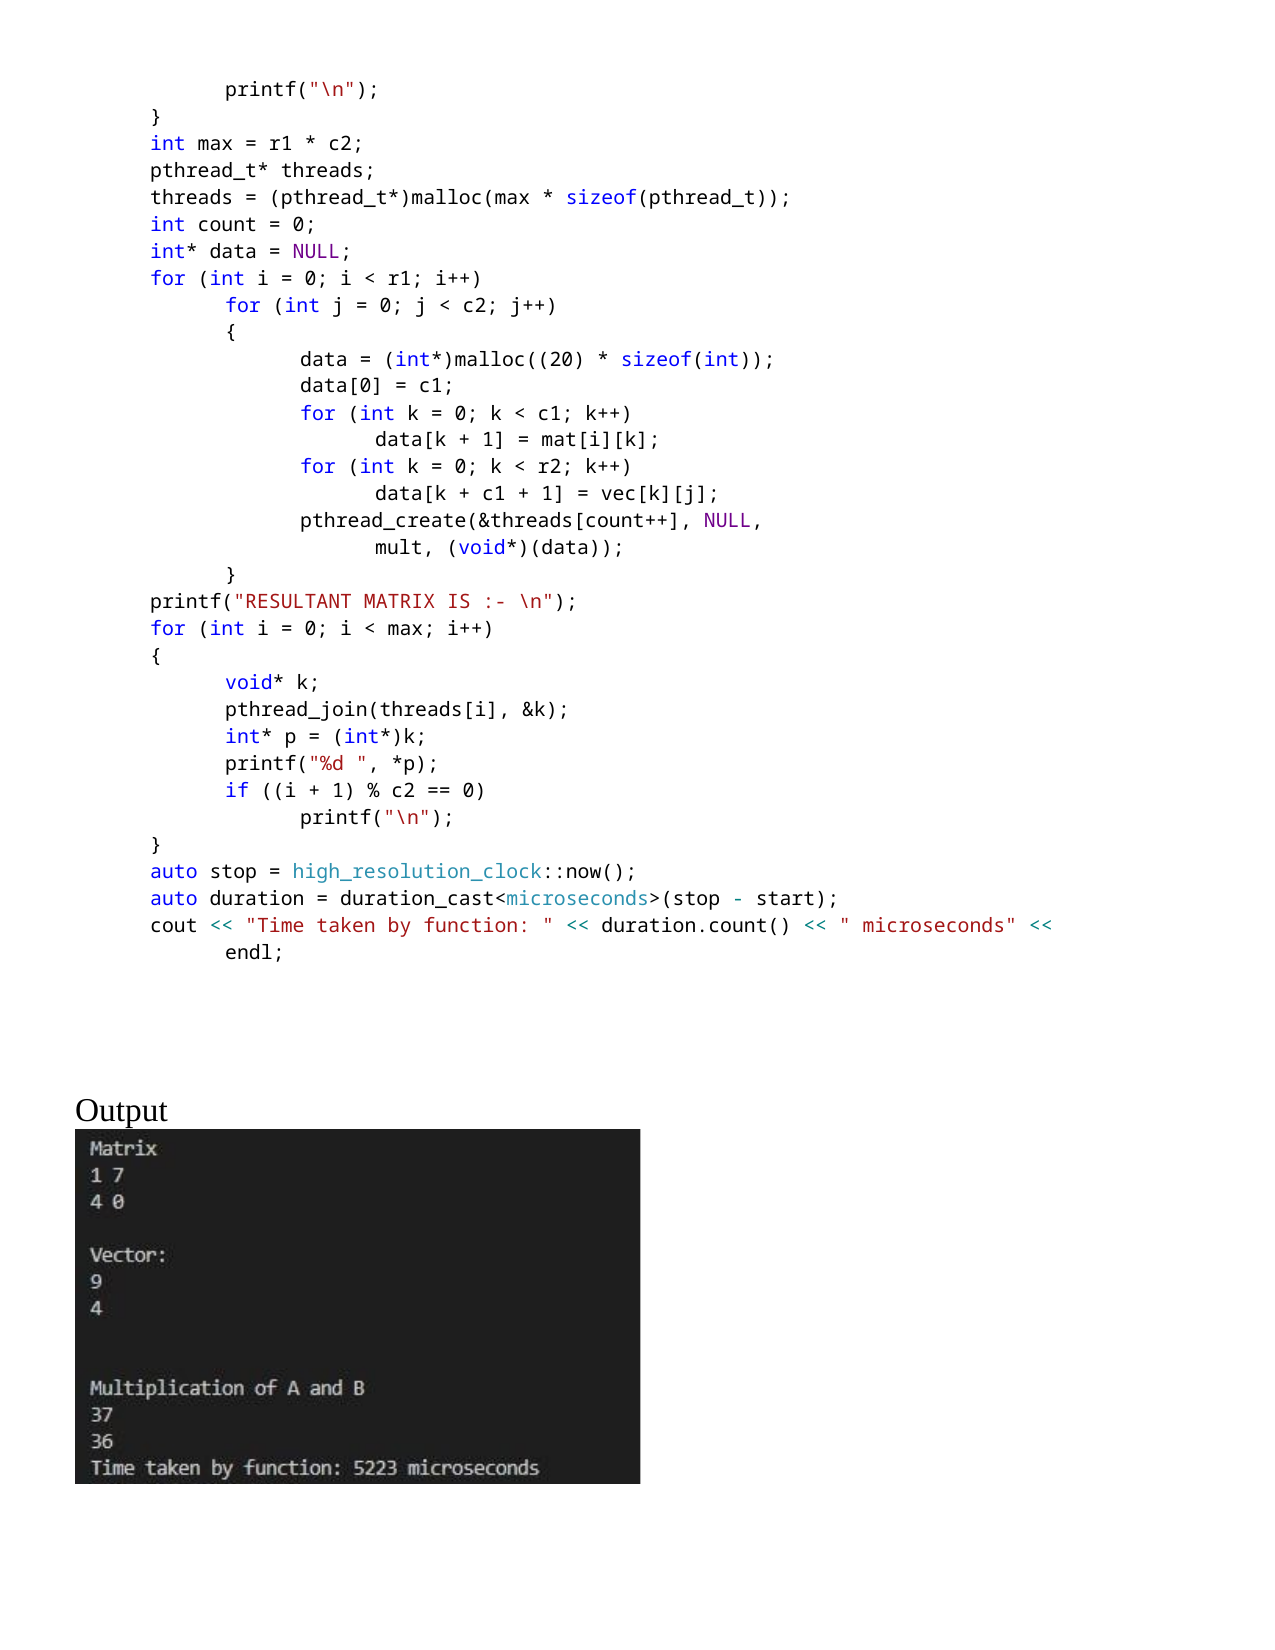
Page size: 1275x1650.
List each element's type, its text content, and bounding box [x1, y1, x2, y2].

text endl; [75, 938, 1200, 965]
text for (int j = 0; j < c2; j++) [75, 291, 1200, 318]
text threads = (pthread_t*)malloc(max * sizeof(pthread_t)); [75, 183, 1200, 210]
text auto stop = high_resolution_clock::now(); [75, 857, 1200, 884]
text pthread_create(&threads[count++], NULL, [75, 507, 1200, 534]
text printf("\n"); [75, 75, 1200, 102]
text for (int k = 0; k < c1; k++) [75, 399, 1200, 426]
text data[k + c1 + 1] = vec[k][j]; [75, 480, 1200, 507]
text int* p = (int*)k; [75, 722, 1200, 749]
text printf("%d ", *p); [75, 749, 1200, 776]
text Output [75, 1090, 1200, 1129]
text data[0] = c1; [75, 372, 1200, 399]
text { [75, 642, 1200, 668]
text int count = 0; [75, 210, 1200, 237]
text for (int i = 0; i < r1; i++) [75, 264, 1200, 291]
text } [75, 561, 1200, 588]
text int max = r1 * c2; [75, 129, 1200, 156]
text int* data = NULL; [75, 237, 1200, 264]
text void* k; [75, 668, 1200, 696]
text { [75, 318, 1200, 345]
text for (int k = 0; k < r2; k++) [75, 453, 1200, 480]
text printf("RESULTANT MATRIX IS :- \n"); [75, 588, 1200, 614]
text mult, (void*)(data)); [75, 534, 1200, 561]
text cout << "Time taken by function: " << duration.count() << " microseconds" << [75, 911, 1200, 938]
text data = (int*)malloc((20) * sizeof(int)); [75, 345, 1200, 372]
picture [75, 1129, 641, 1484]
text auto duration = duration_cast<microseconds>(stop - start); [75, 884, 1200, 911]
text } [75, 102, 1200, 129]
text if ((i + 1) % c2 == 0) [75, 776, 1200, 803]
text pthread_join(threads[i], &k); [75, 696, 1200, 722]
text } [75, 830, 1200, 857]
text for (int i = 0; i < max; i++) [75, 614, 1200, 642]
text pthread_t* threads; [75, 156, 1200, 183]
text printf("\n"); [75, 803, 1200, 830]
text data[k + 1] = mat[i][k]; [75, 426, 1200, 453]
